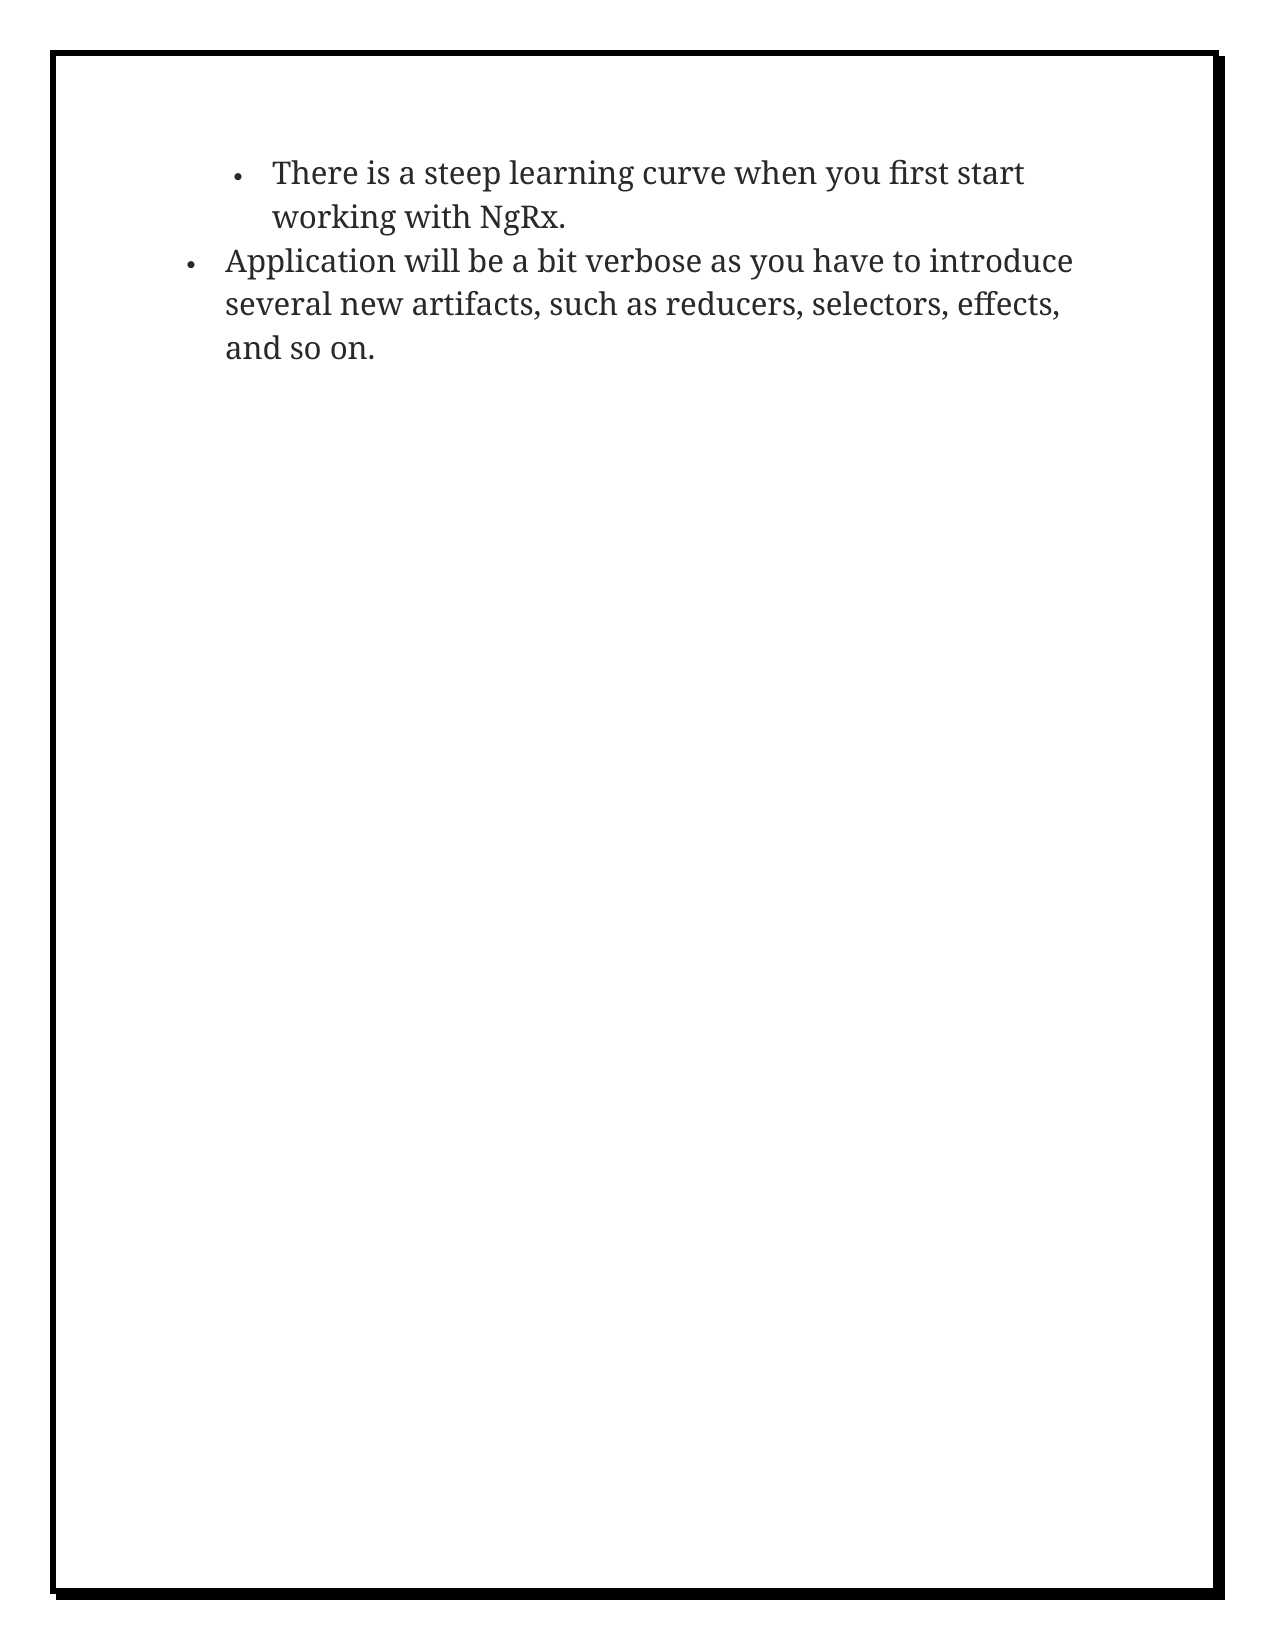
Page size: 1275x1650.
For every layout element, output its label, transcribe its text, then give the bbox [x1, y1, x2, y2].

list Application will be a bit verbose as you have to introduce several new artifacts, such as reducers, selectors, effects, and so on. [187, 237, 1119, 369]
list There is a steep learning curve when you first start working with NgRx. [234, 150, 1119, 237]
